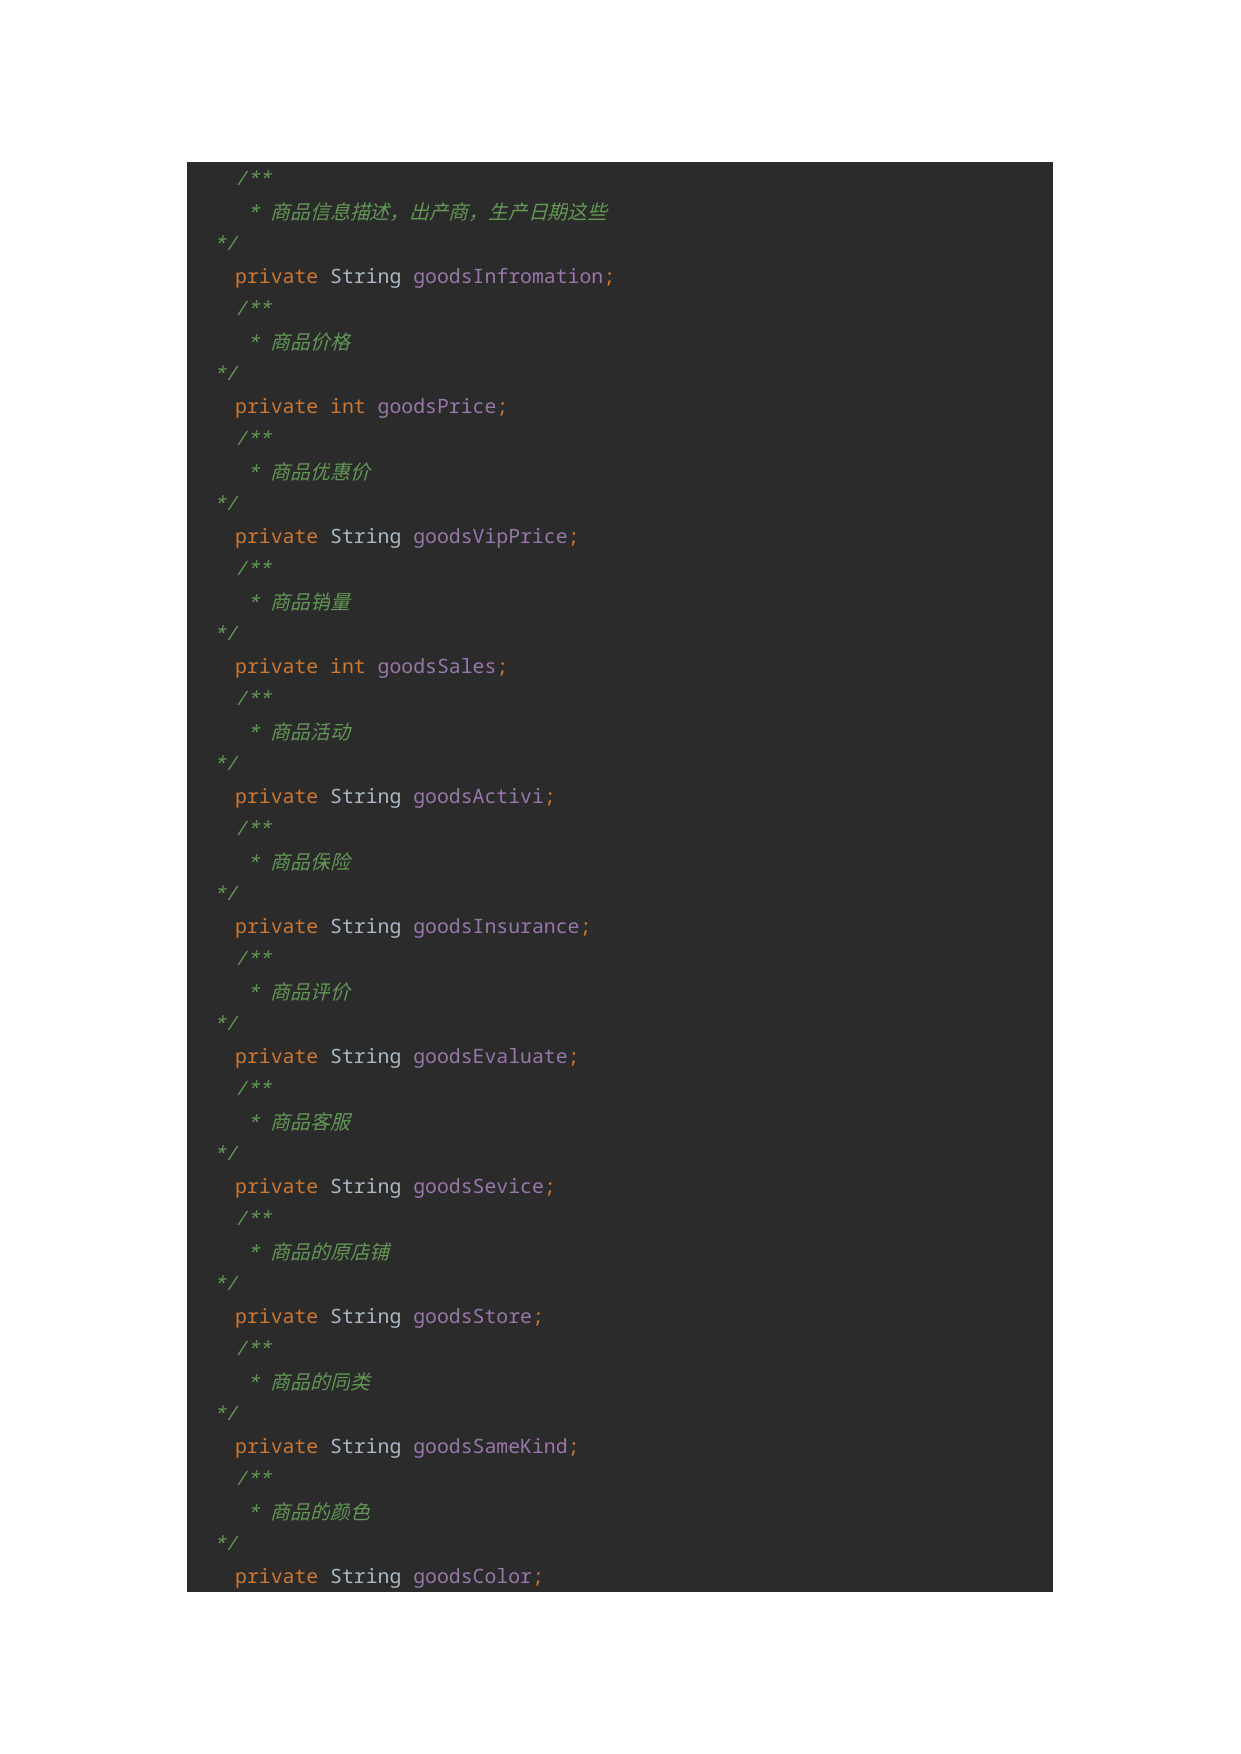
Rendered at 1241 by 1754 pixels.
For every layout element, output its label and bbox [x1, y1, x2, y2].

text [187, 162, 1053, 1592]
